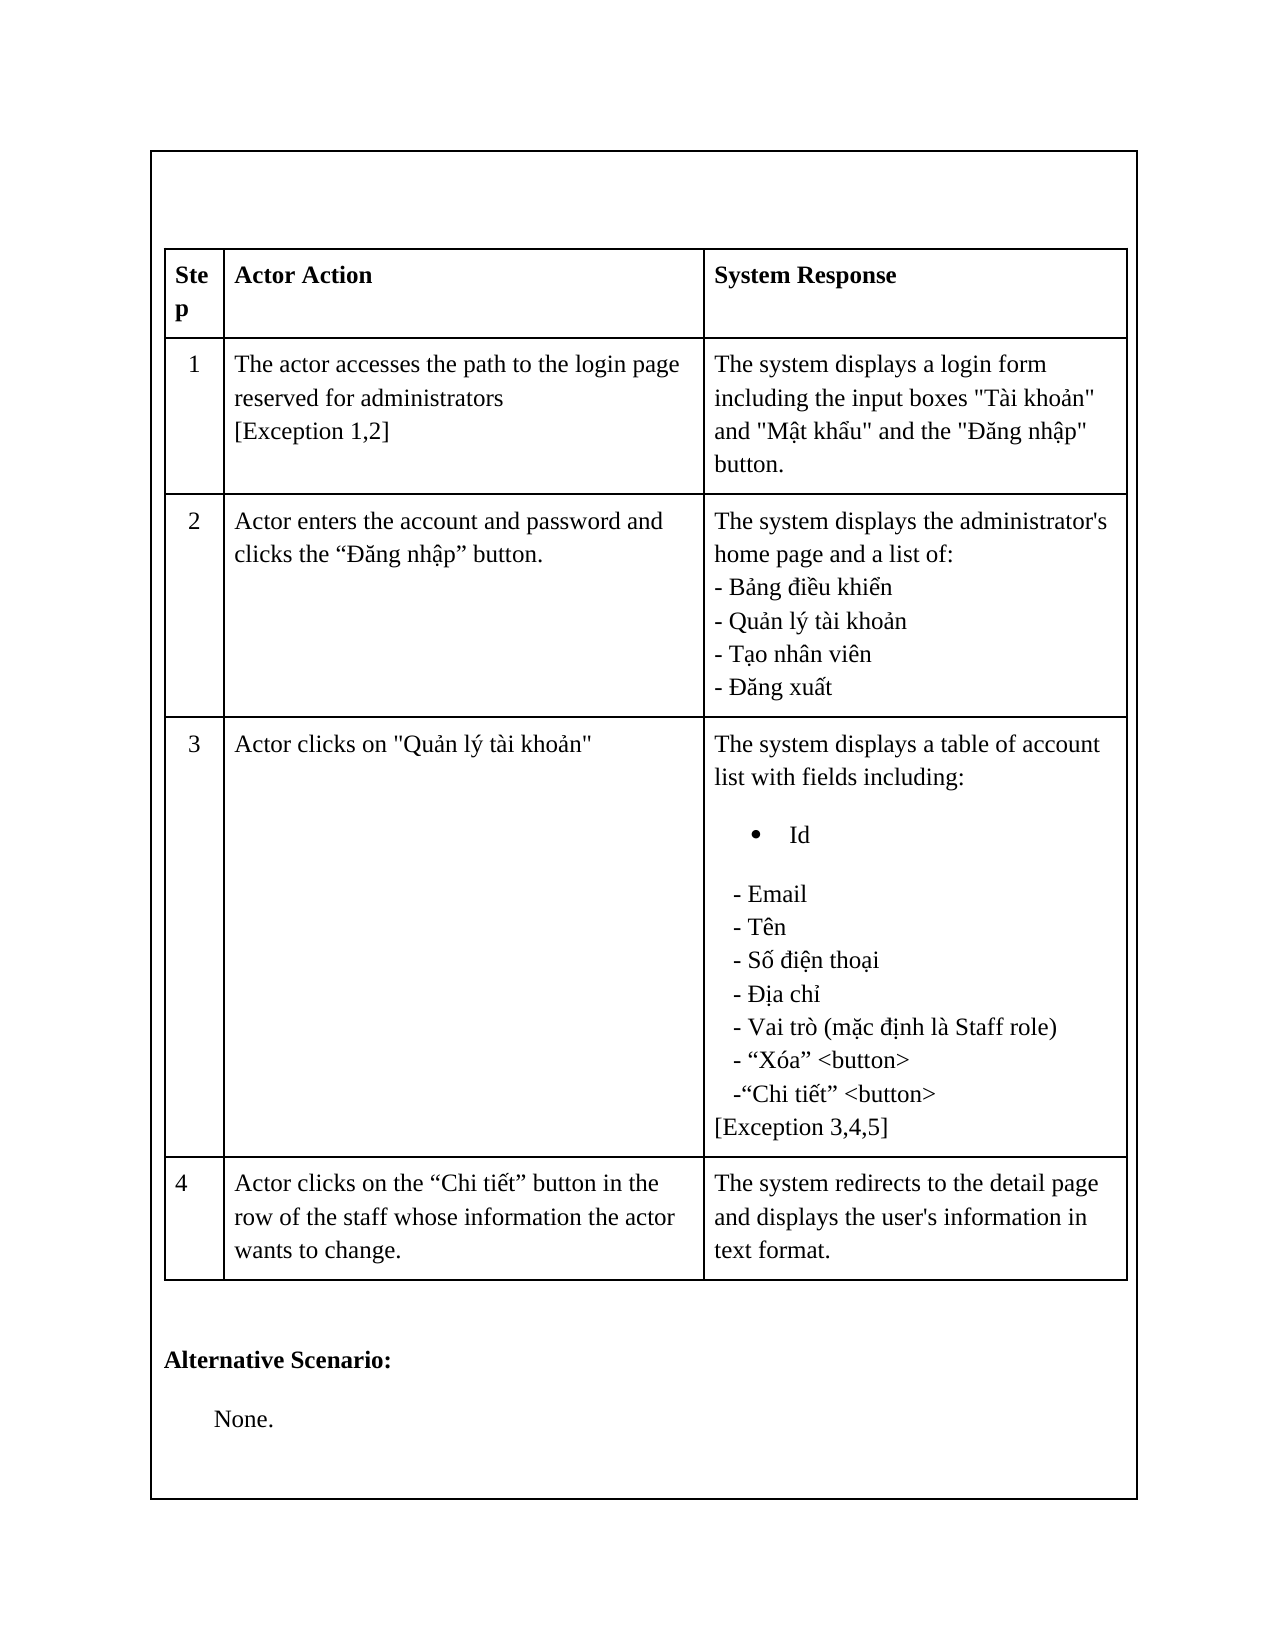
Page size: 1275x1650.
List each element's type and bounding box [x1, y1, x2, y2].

table_cell [152, 152, 1136, 1498]
